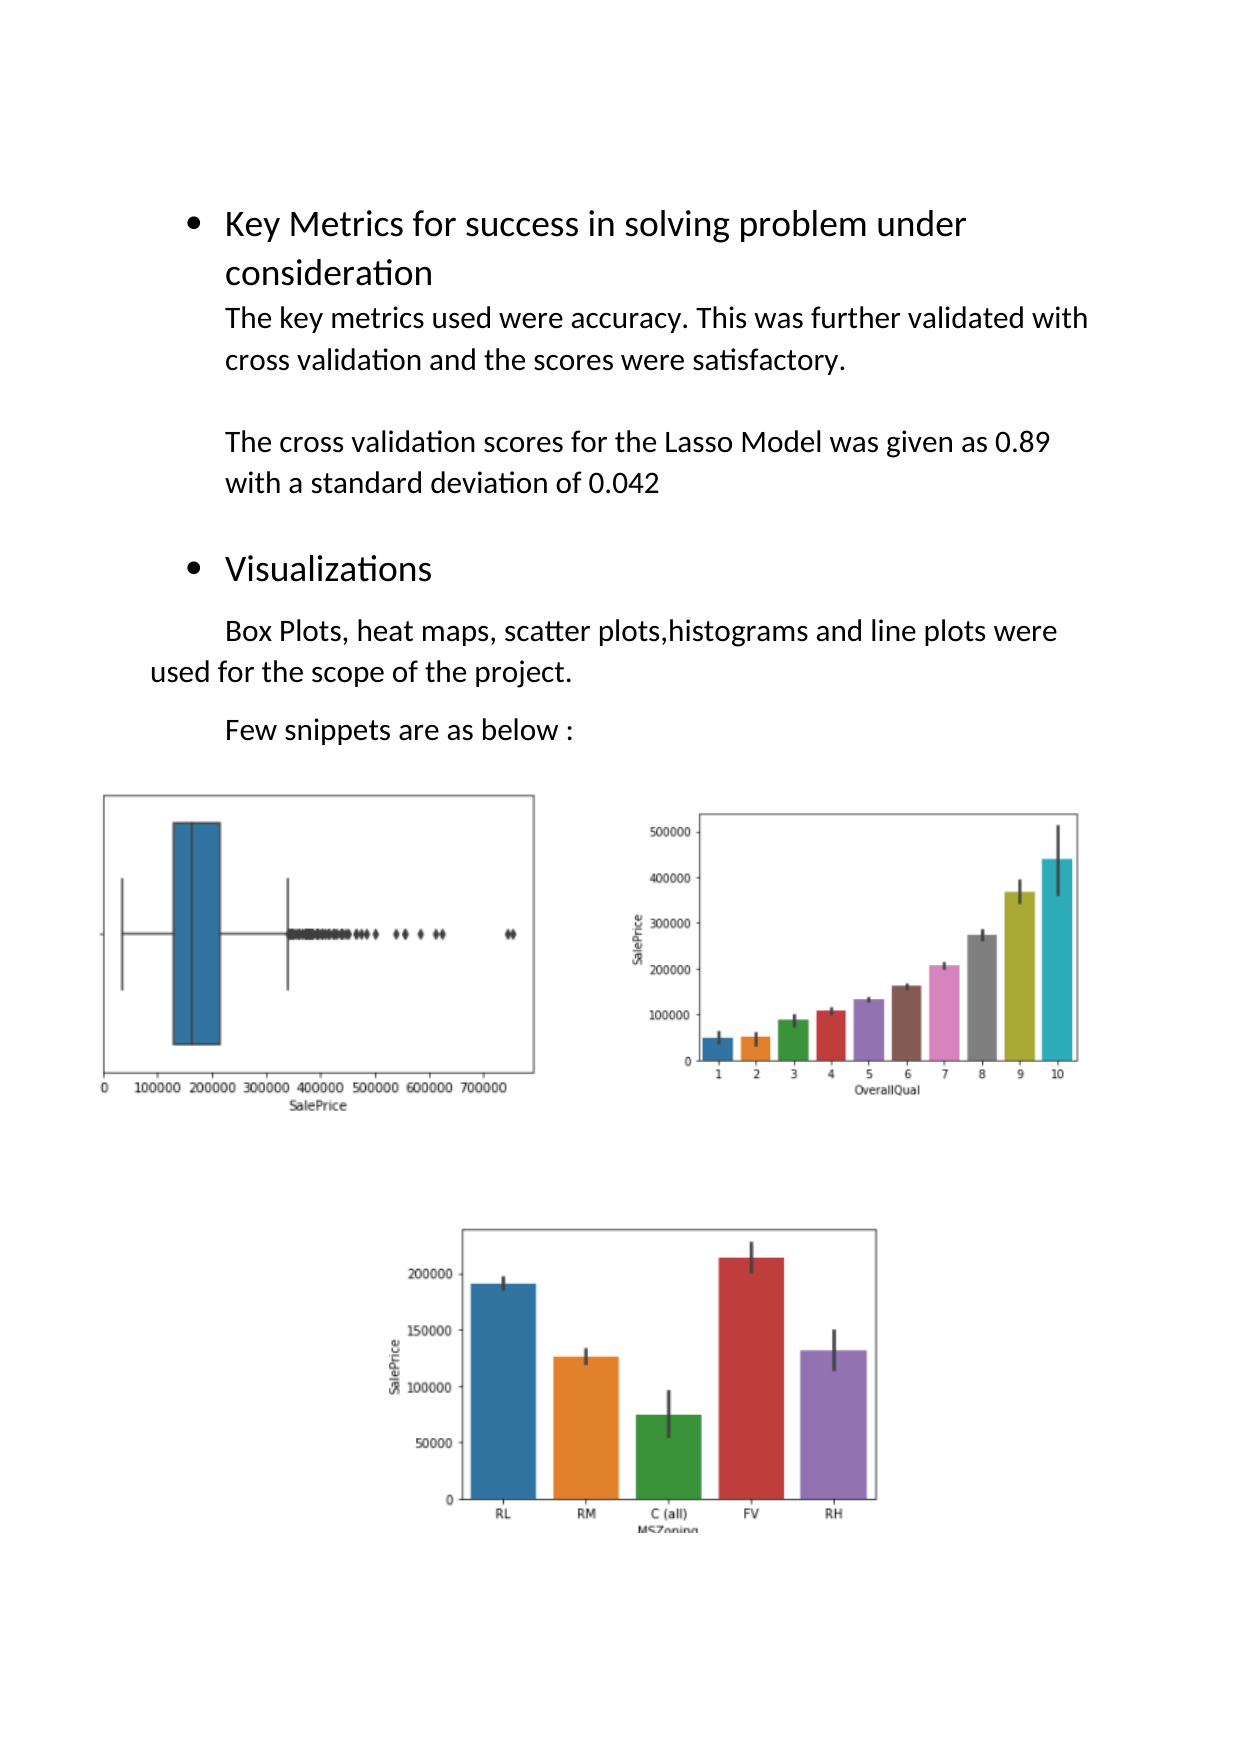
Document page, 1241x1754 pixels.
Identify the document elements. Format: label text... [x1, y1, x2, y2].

picture [625, 797, 1131, 1107]
text Box Plots, heat maps, scatter plots,histograms and line plots were used for the scope of the project. [150, 611, 1090, 691]
list The cross validation scores for the Lasso Model was given as 0.89 with a standard deviation of 0.042 [225, 422, 1090, 501]
list Visualizations [187, 545, 1090, 591]
text Few snippets are as below : [150, 710, 1090, 748]
picture [389, 1212, 913, 1533]
picture [82, 775, 558, 1119]
list Key Metrics for success in solving problem under consideration [187, 199, 1090, 295]
list The key metrics used were accuracy. This was further validated with cross validation and the scores were satisfactory. [225, 298, 1090, 378]
